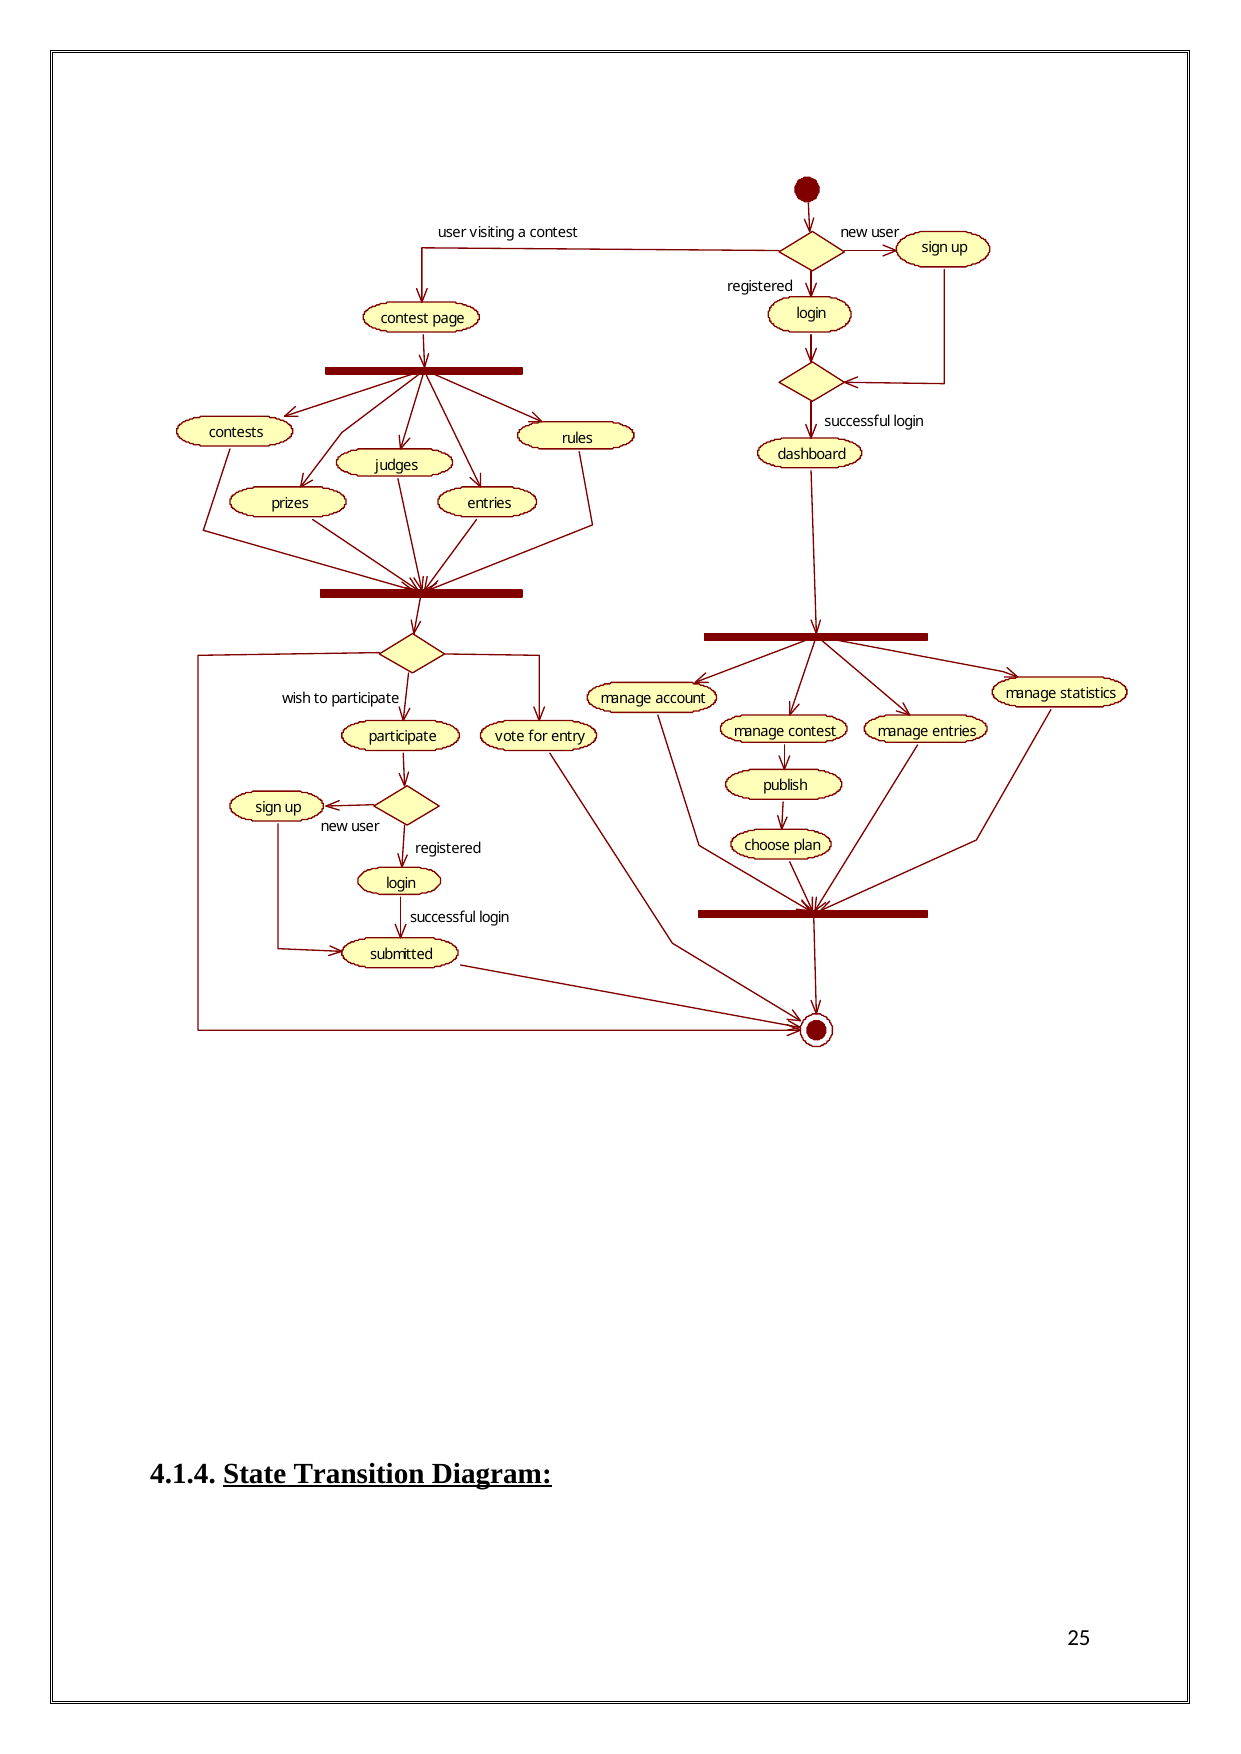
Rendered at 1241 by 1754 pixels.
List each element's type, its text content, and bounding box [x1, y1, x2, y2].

text 4.1.4. State Transition Diagram: [150, 1456, 1090, 1490]
